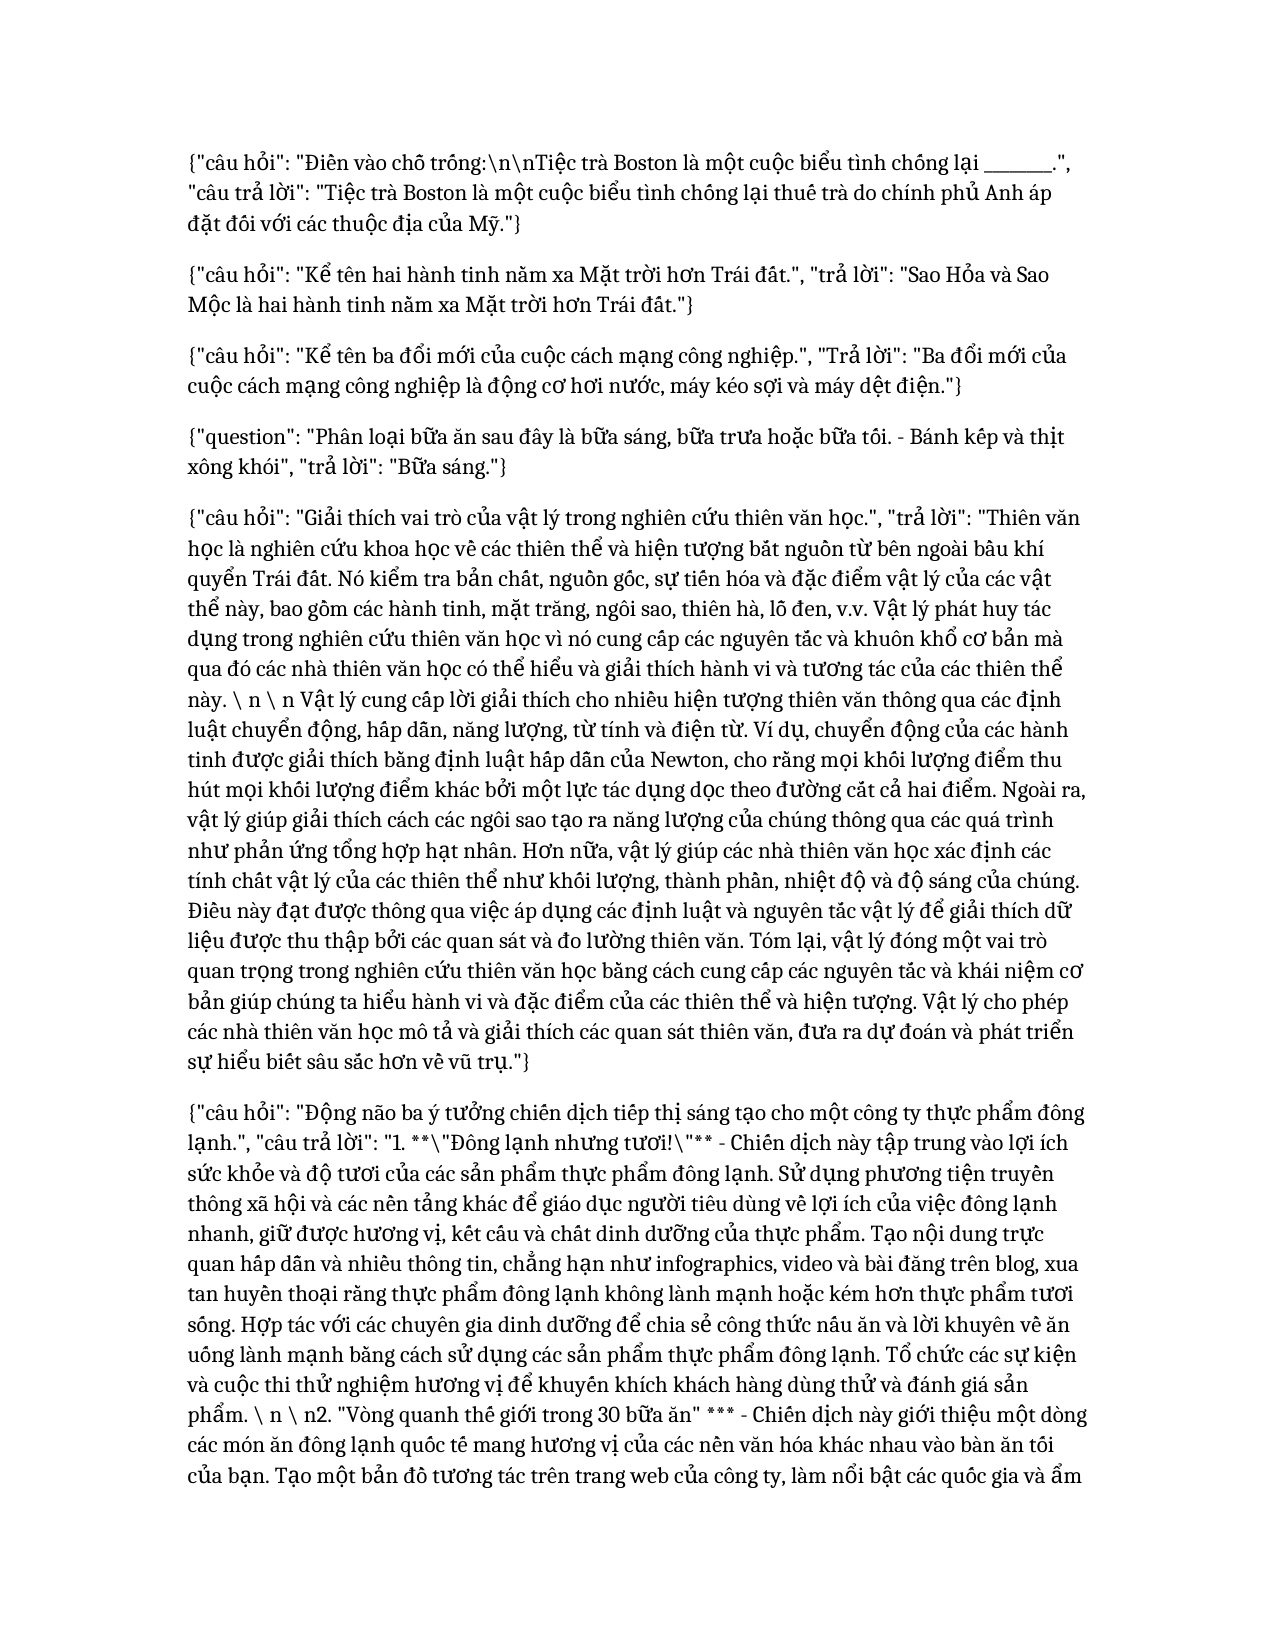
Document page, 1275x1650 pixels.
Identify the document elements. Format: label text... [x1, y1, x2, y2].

text {"question": "Phân loại bữa ăn sau đây là bữa sáng, bữa trưa hoặc bữa tối. - Bánh kếp và thịt xông khói", "trả lời": "Bữa sáng."} [187, 424, 1087, 481]
text {"câu hỏi": "Điền vào chỗ trống:\n\nTiệc trà Boston là một cuộc biểu tình chống lại ________.", "câu trả lời": "Tiệc trà Boston là một cuộc biểu tình chống lại thuế trà do chính phủ Anh áp đặt đối với các thuộc địa của Mỹ."} [187, 150, 1087, 237]
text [187, 1100, 1087, 1489]
text {"câu hỏi": "Giải thích vai trò của vật lý trong nghiên cứu thiên văn học.", "trả lời": "Thiên văn học là nghiên cứu khoa học về các thiên thể và hiện tượng bắt nguồn từ bên ngoài bầu khí quyển Trái đất. Nó kiểm tra bản chất, nguồn gốc, sự tiến hóa và đặc điểm vật lý của các vật thể này, bao gồm các hành tinh, mặt trăng, ngôi sao, thiên hà, lỗ đen, v.v. Vật lý phát huy tác dụng trong nghiên cứu thiên văn học vì nó cung cấp các nguyên tắc và khuôn khổ cơ bản mà qua đó các nhà thiên văn học có thể hiểu và giải thích hành vi và tương tác của các thiên thể này. \ n \ n Vật lý cung cấp lời giải thích cho nhiều hiện tượng thiên văn thông qua các định luật chuyển động, hấp dẫn, năng lượng, từ tính và điện từ. Ví dụ, chuyển động của các hành tinh được giải thích bằng định luật hấp dẫn của Newton, cho rằng mọi khối lượng điểm thu hút mọi khối lượng điểm khác bởi một lực tác dụng dọc theo đường cắt cả hai điểm. Ngoài ra, vật lý giúp giải thích cách các ngôi sao tạo ra năng lượng của chúng thông qua các quá trình như phản ứng tổng hợp hạt nhân. Hơn nữa, vật lý giúp các nhà thiên văn học xác định các tính chất vật lý của các thiên thể như khối lượng, thành phần, nhiệt độ và độ sáng của chúng. Điều này đạt được thông qua việc áp dụng các định luật và nguyên tắc vật lý để giải thích dữ liệu được thu thập bởi các quan sát và đo lường thiên văn. Tóm lại, vật lý đóng một vai trò quan trọng trong nghiên cứu thiên văn học bằng cách cung cấp các nguyên tắc và khái niệm cơ bản giúp chúng ta hiểu hành vi và đặc điểm của các thiên thể và hiện tượng. Vật lý cho phép các nhà thiên văn học mô tả và giải thích các quan sát thiên văn, đưa ra dự đoán và phát triển sự hiểu biết sâu sắc hơn về vũ trụ."} [187, 505, 1087, 1075]
text {"câu hỏi": "Kể tên hai hành tinh nằm xa Mặt trời hơn Trái đất.", "trả lời": "Sao Hỏa và Sao Mộc là hai hành tinh nằm xa Mặt trời hơn Trái đất."} [187, 261, 1087, 318]
text {"câu hỏi": "Kể tên ba đổi mới của cuộc cách mạng công nghiệp.", "Trả lời": "Ba đổi mới của cuộc cách mạng công nghiệp là động cơ hơi nước, máy kéo sợi và máy dệt điện."} [187, 343, 1087, 399]
